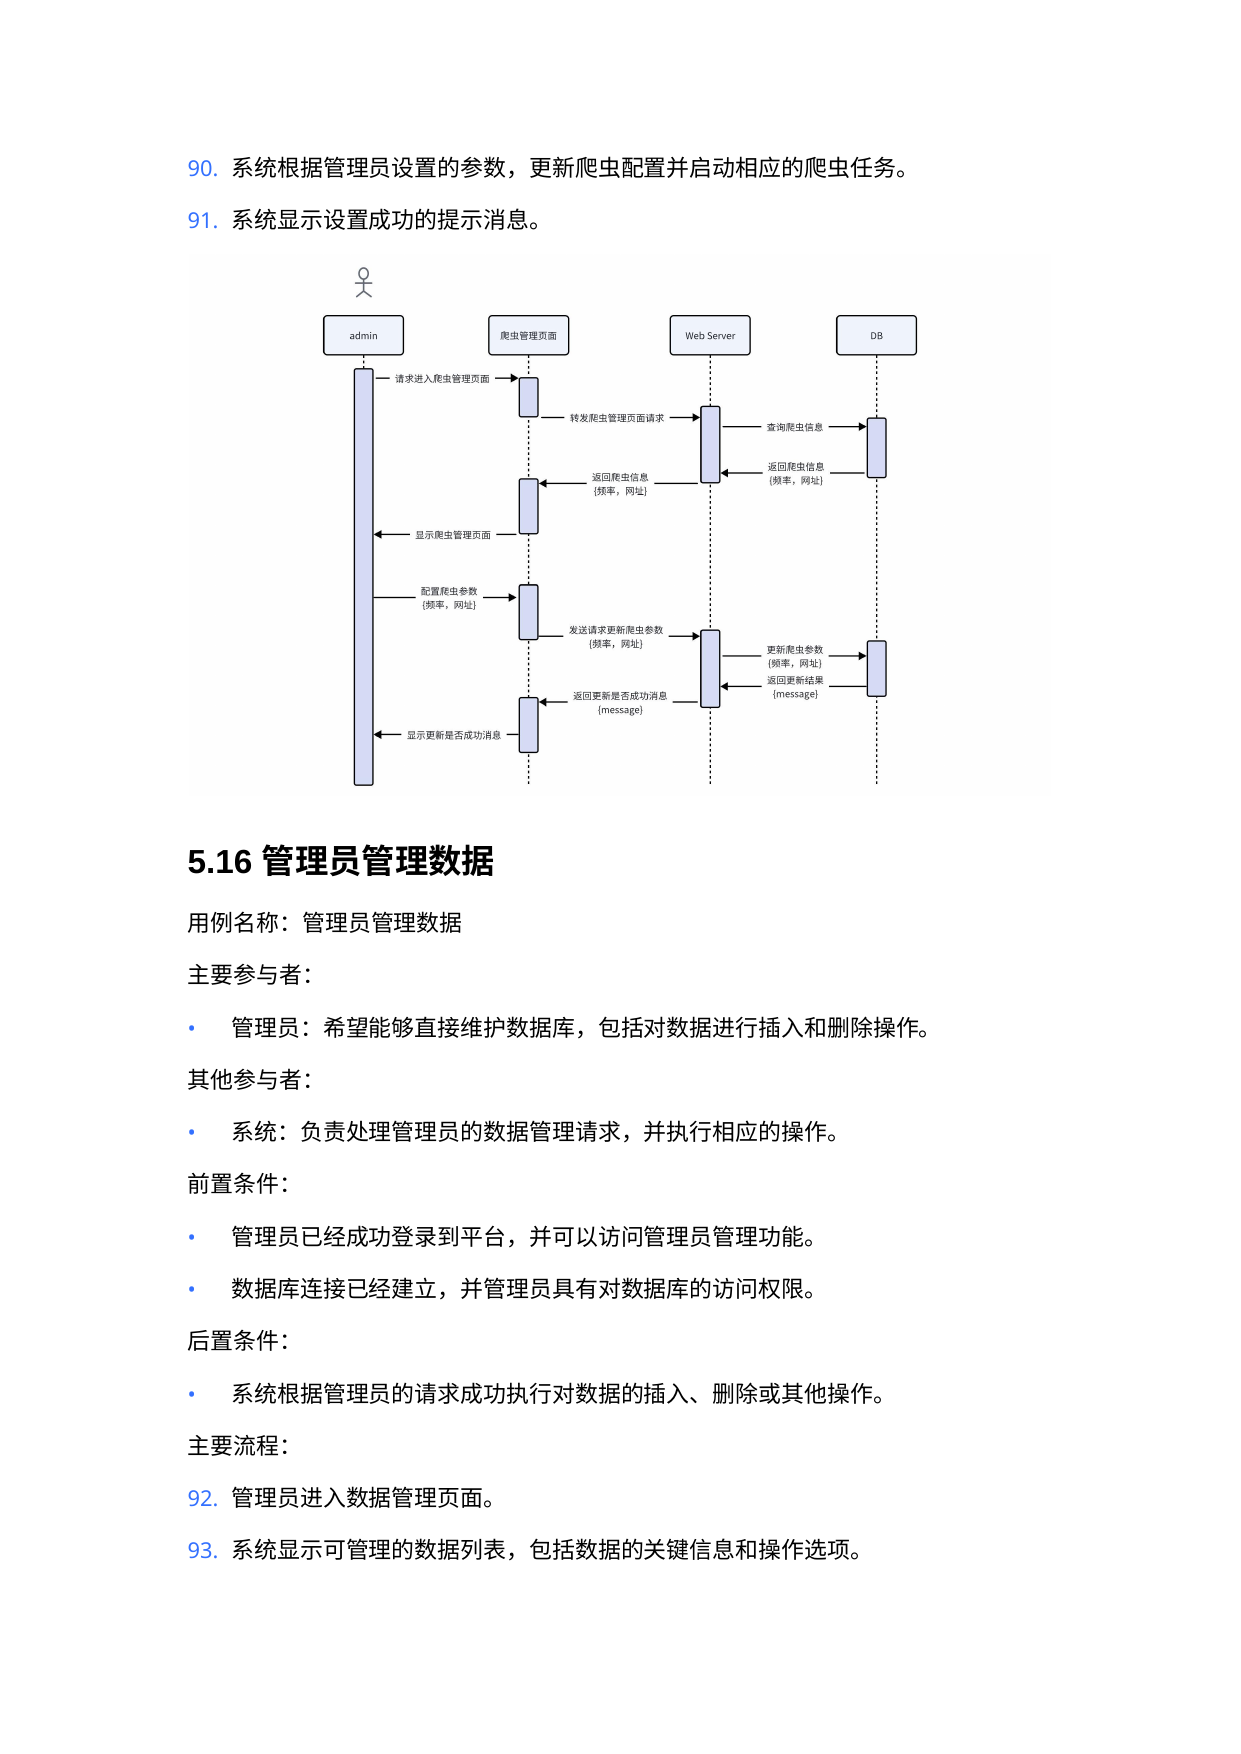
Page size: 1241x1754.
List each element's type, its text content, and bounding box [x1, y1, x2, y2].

text 5.16 管理员管理数据 [187, 834, 1053, 883]
list 管理员：希望能够直接维护数据库，包括对数据进行插入和删除操作。 [187, 1009, 1053, 1043]
list 系统根据管理员的请求成功执行对数据的插入、删除或其他操作。 [187, 1375, 1053, 1409]
text 主要参与者： [187, 957, 1053, 990]
list 管理员已经成功登录到平台，并可以访问管理员管理功能。 [187, 1218, 1053, 1252]
list 数据库连接已经建立，并管理员具有对数据库的访问权限。 [187, 1271, 1053, 1304]
text 主要流程： [187, 1428, 1053, 1461]
list 系统显示设置成功的提示消息。 [187, 202, 1053, 236]
list 系统显示可管理的数据列表，包括数据的关键信息和操作选项。 [187, 1532, 1053, 1566]
text 用例名称：管理员管理数据 [187, 905, 1053, 938]
list 管理员进入数据管理页面。 [187, 1480, 1053, 1513]
text 后置条件： [187, 1323, 1053, 1356]
text 前置条件： [187, 1166, 1053, 1199]
picture [188, 254, 1052, 796]
text 其他参与者： [187, 1062, 1053, 1095]
list 系统根据管理员设置的参数，更新爬虫配置并启动相应的爬虫任务。 [187, 150, 1053, 183]
list 系统：负责处理管理员的数据管理请求，并执行相应的操作。 [187, 1114, 1053, 1147]
